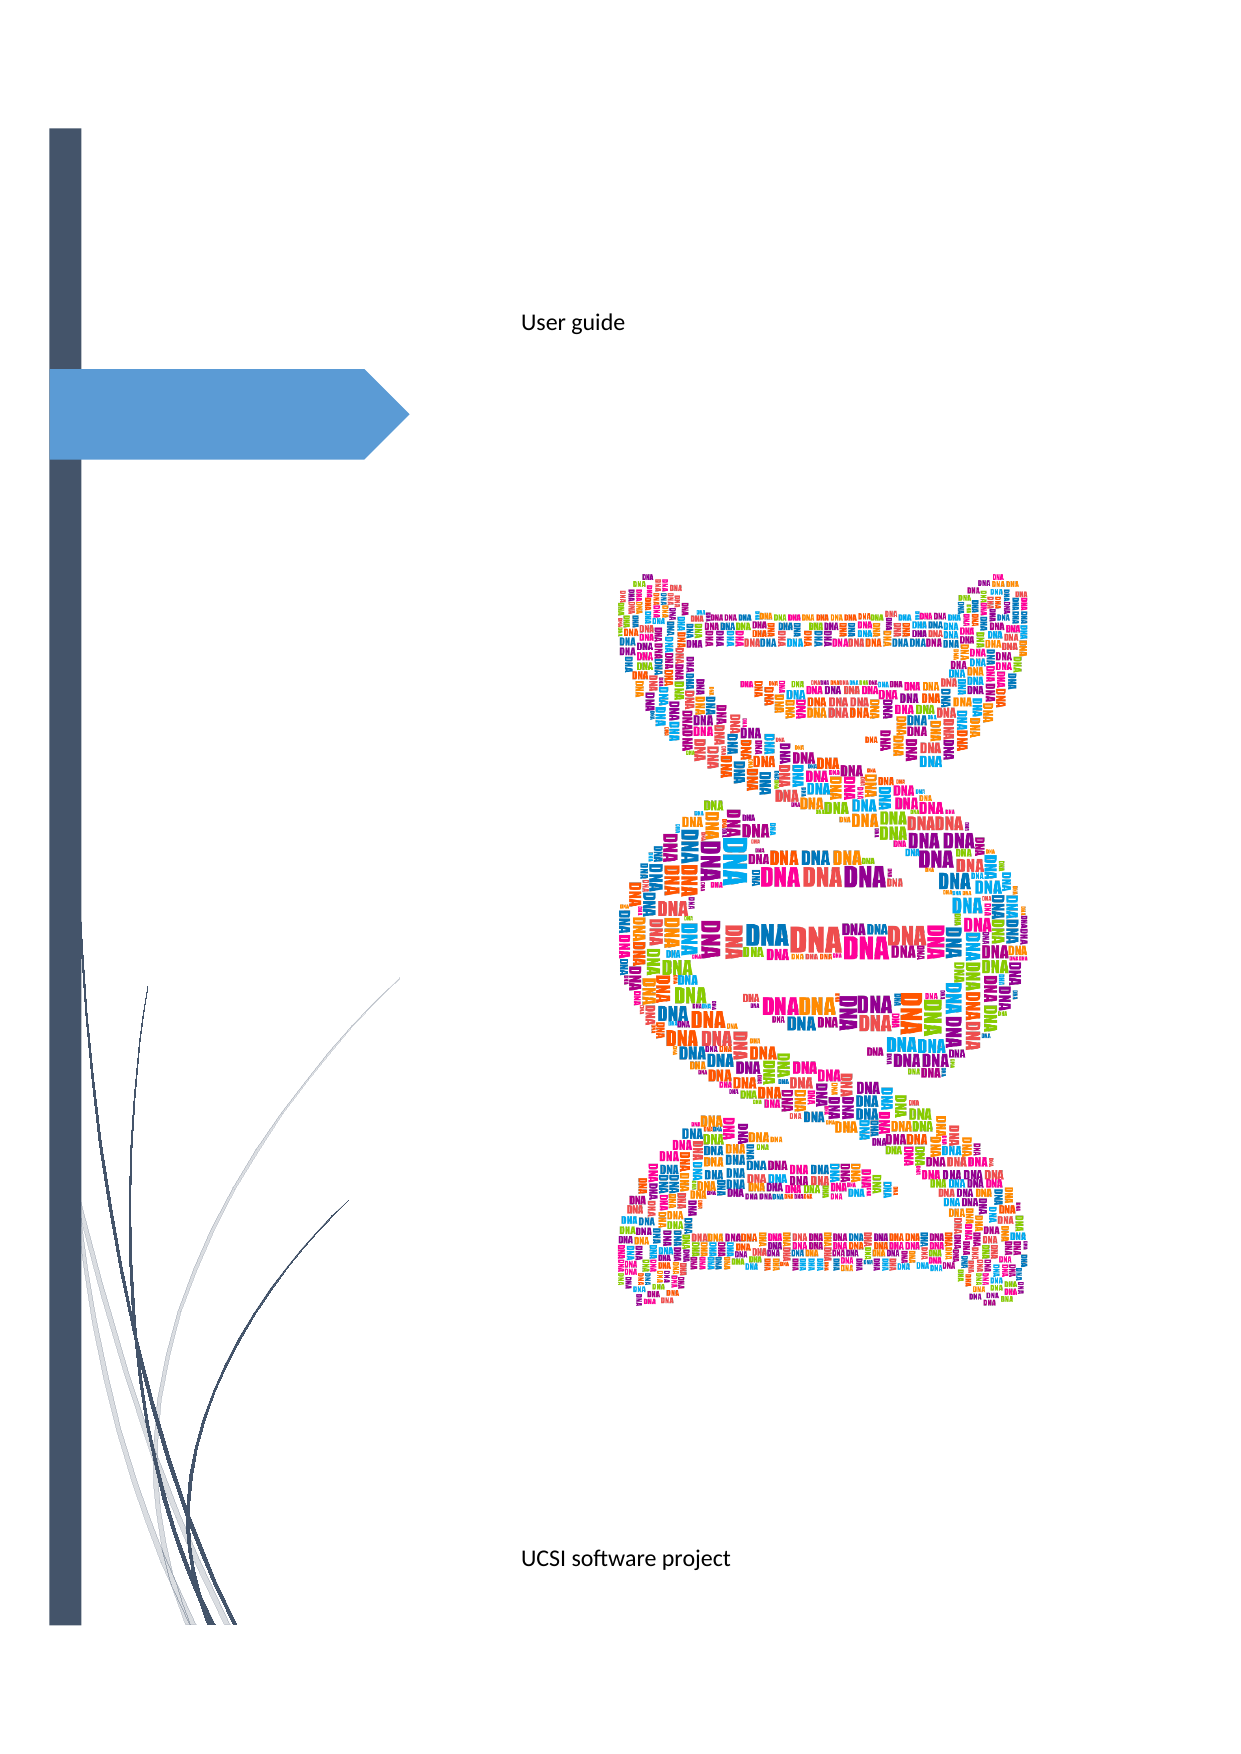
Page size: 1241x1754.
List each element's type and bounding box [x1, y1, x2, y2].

picture [617, 574, 1028, 1306]
